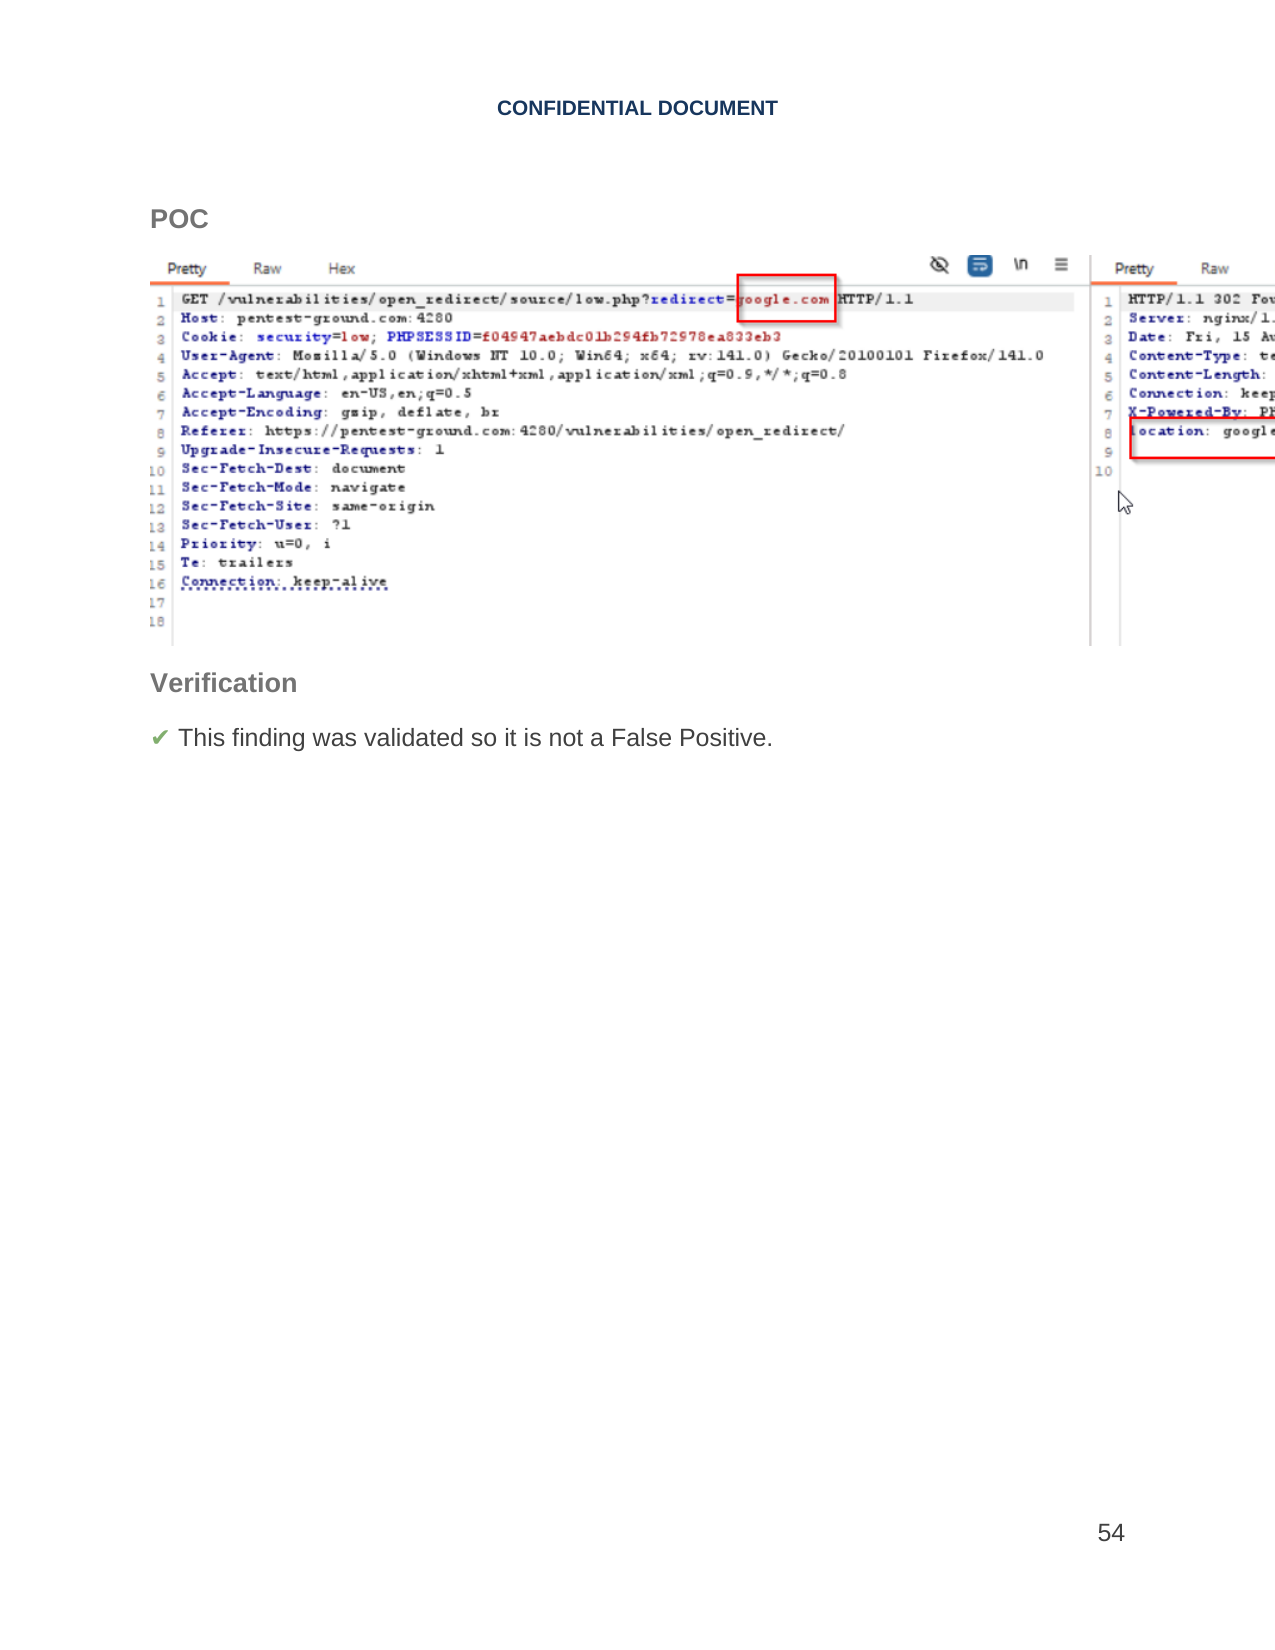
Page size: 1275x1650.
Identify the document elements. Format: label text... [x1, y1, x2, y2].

text ✔ This finding was validated so it is not a False Positive. [150, 719, 1125, 753]
subtitle Verification [150, 667, 1125, 698]
picture [150, 255, 1275, 646]
subtitle POC [150, 203, 1125, 234]
